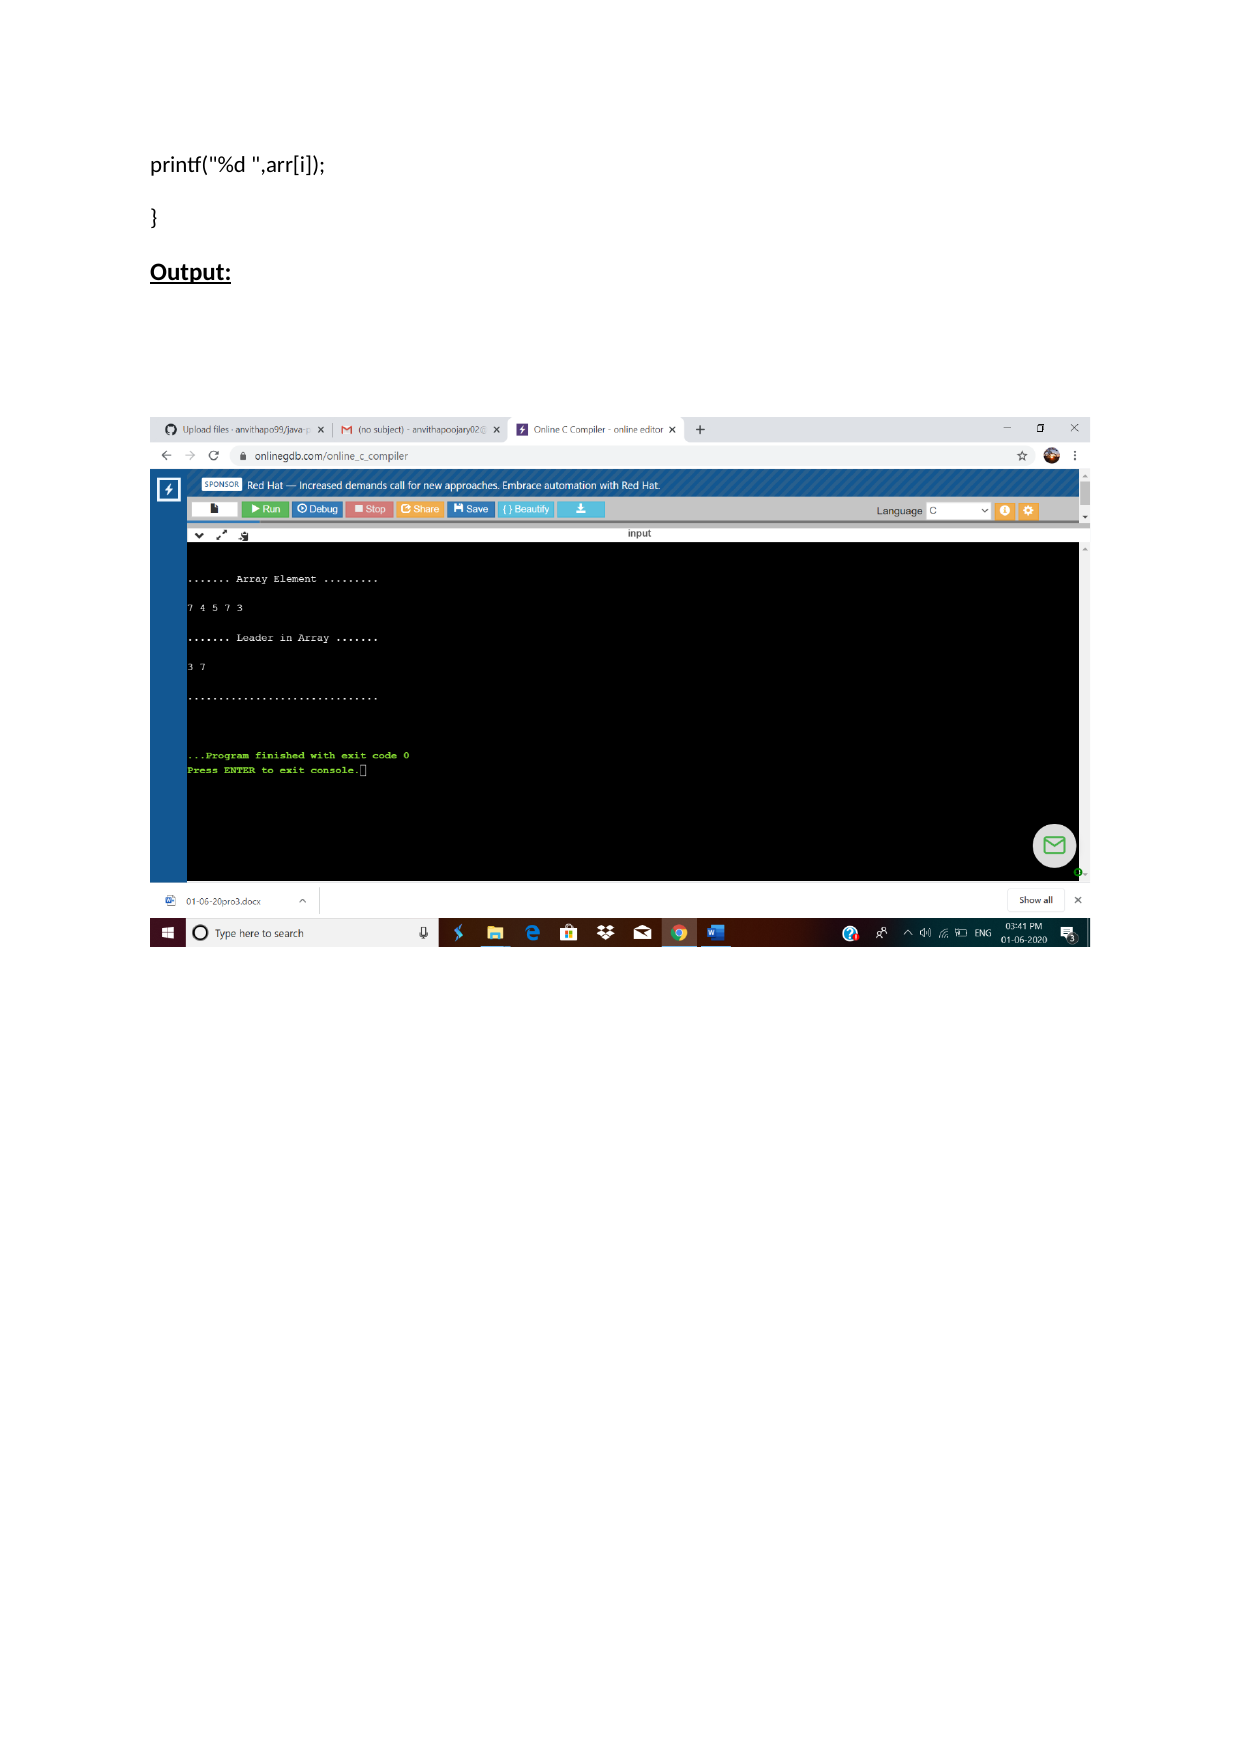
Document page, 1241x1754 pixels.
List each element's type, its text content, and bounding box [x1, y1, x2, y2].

text } [150, 203, 1090, 231]
picture [150, 417, 1091, 947]
text printf("%d ",arr[i]); [150, 150, 1090, 178]
text Output: [150, 256, 1090, 287]
